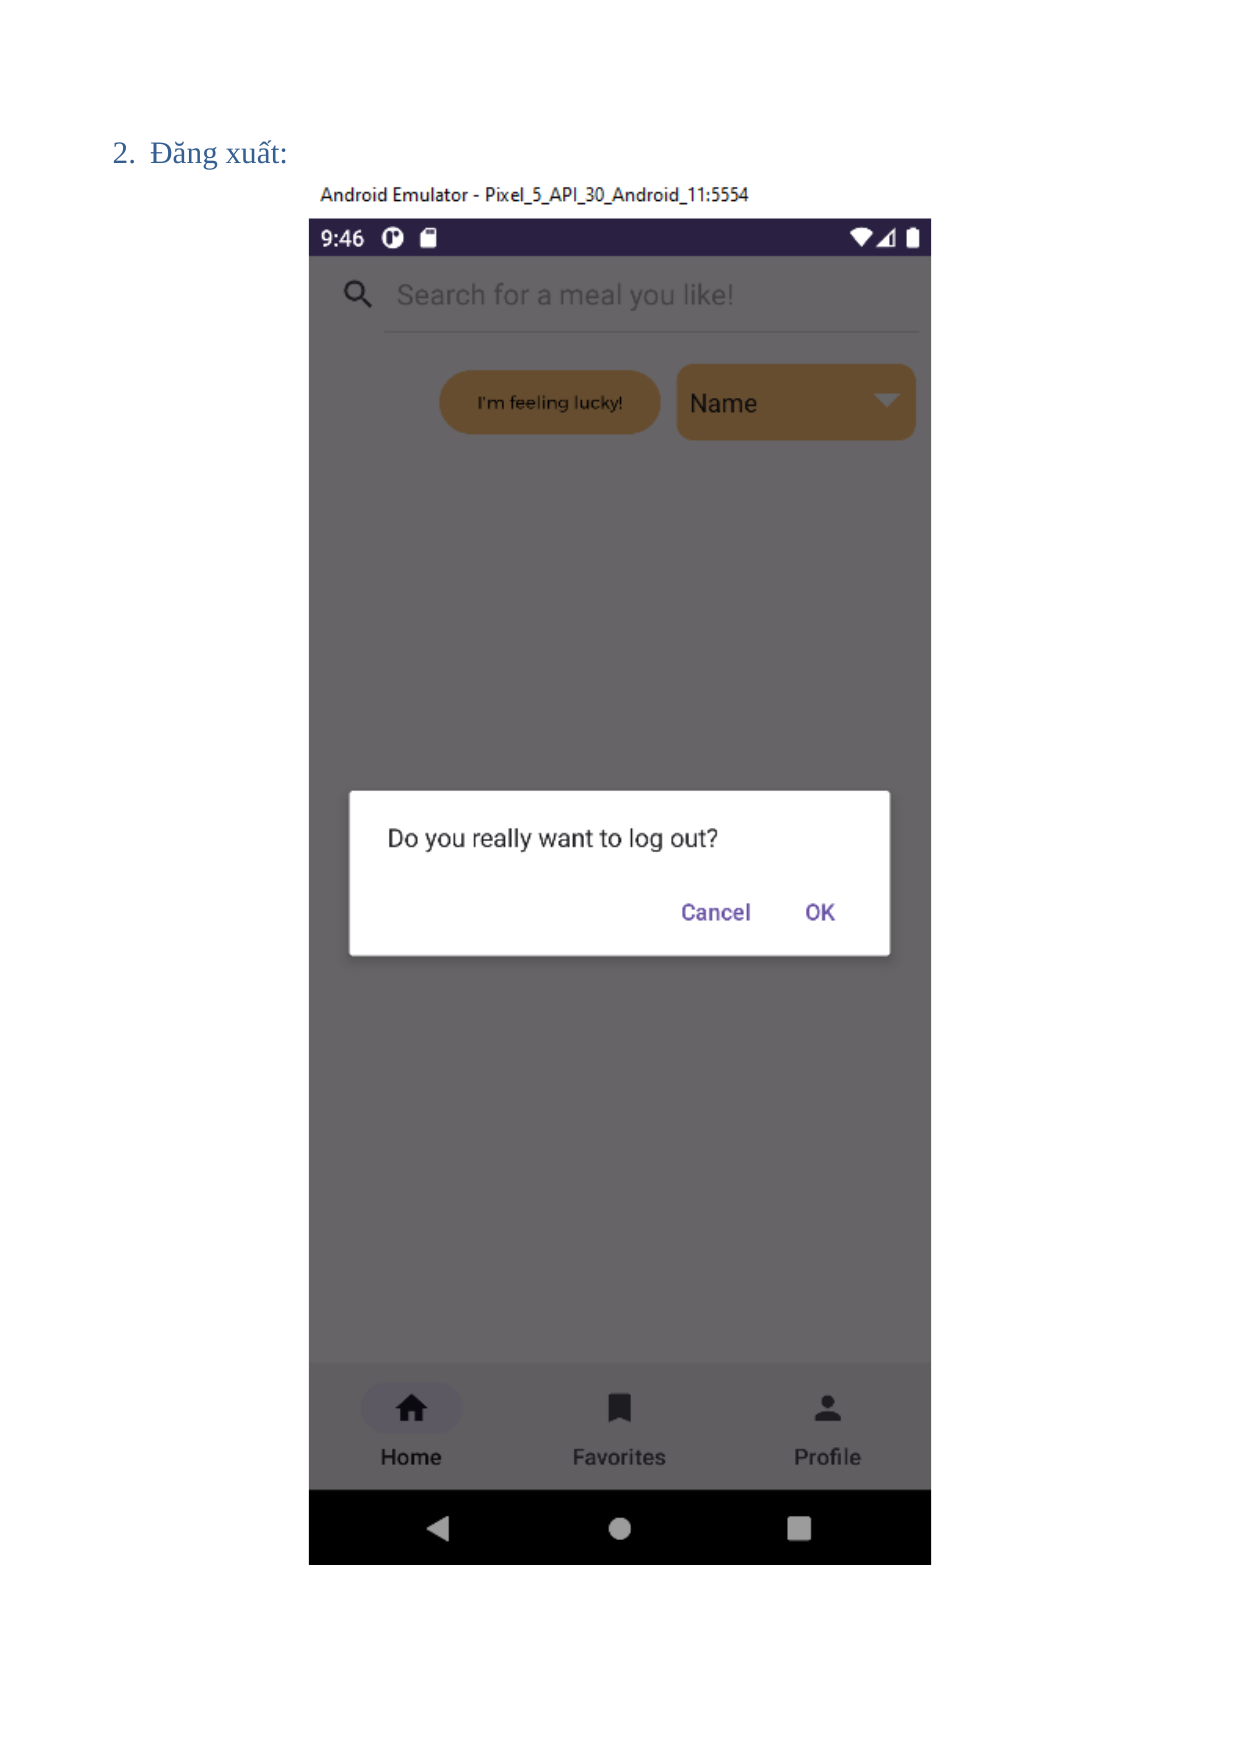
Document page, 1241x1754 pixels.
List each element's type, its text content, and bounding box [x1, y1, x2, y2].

picture [308, 175, 932, 1565]
subtitle Đăng xuất: [112, 134, 1165, 170]
